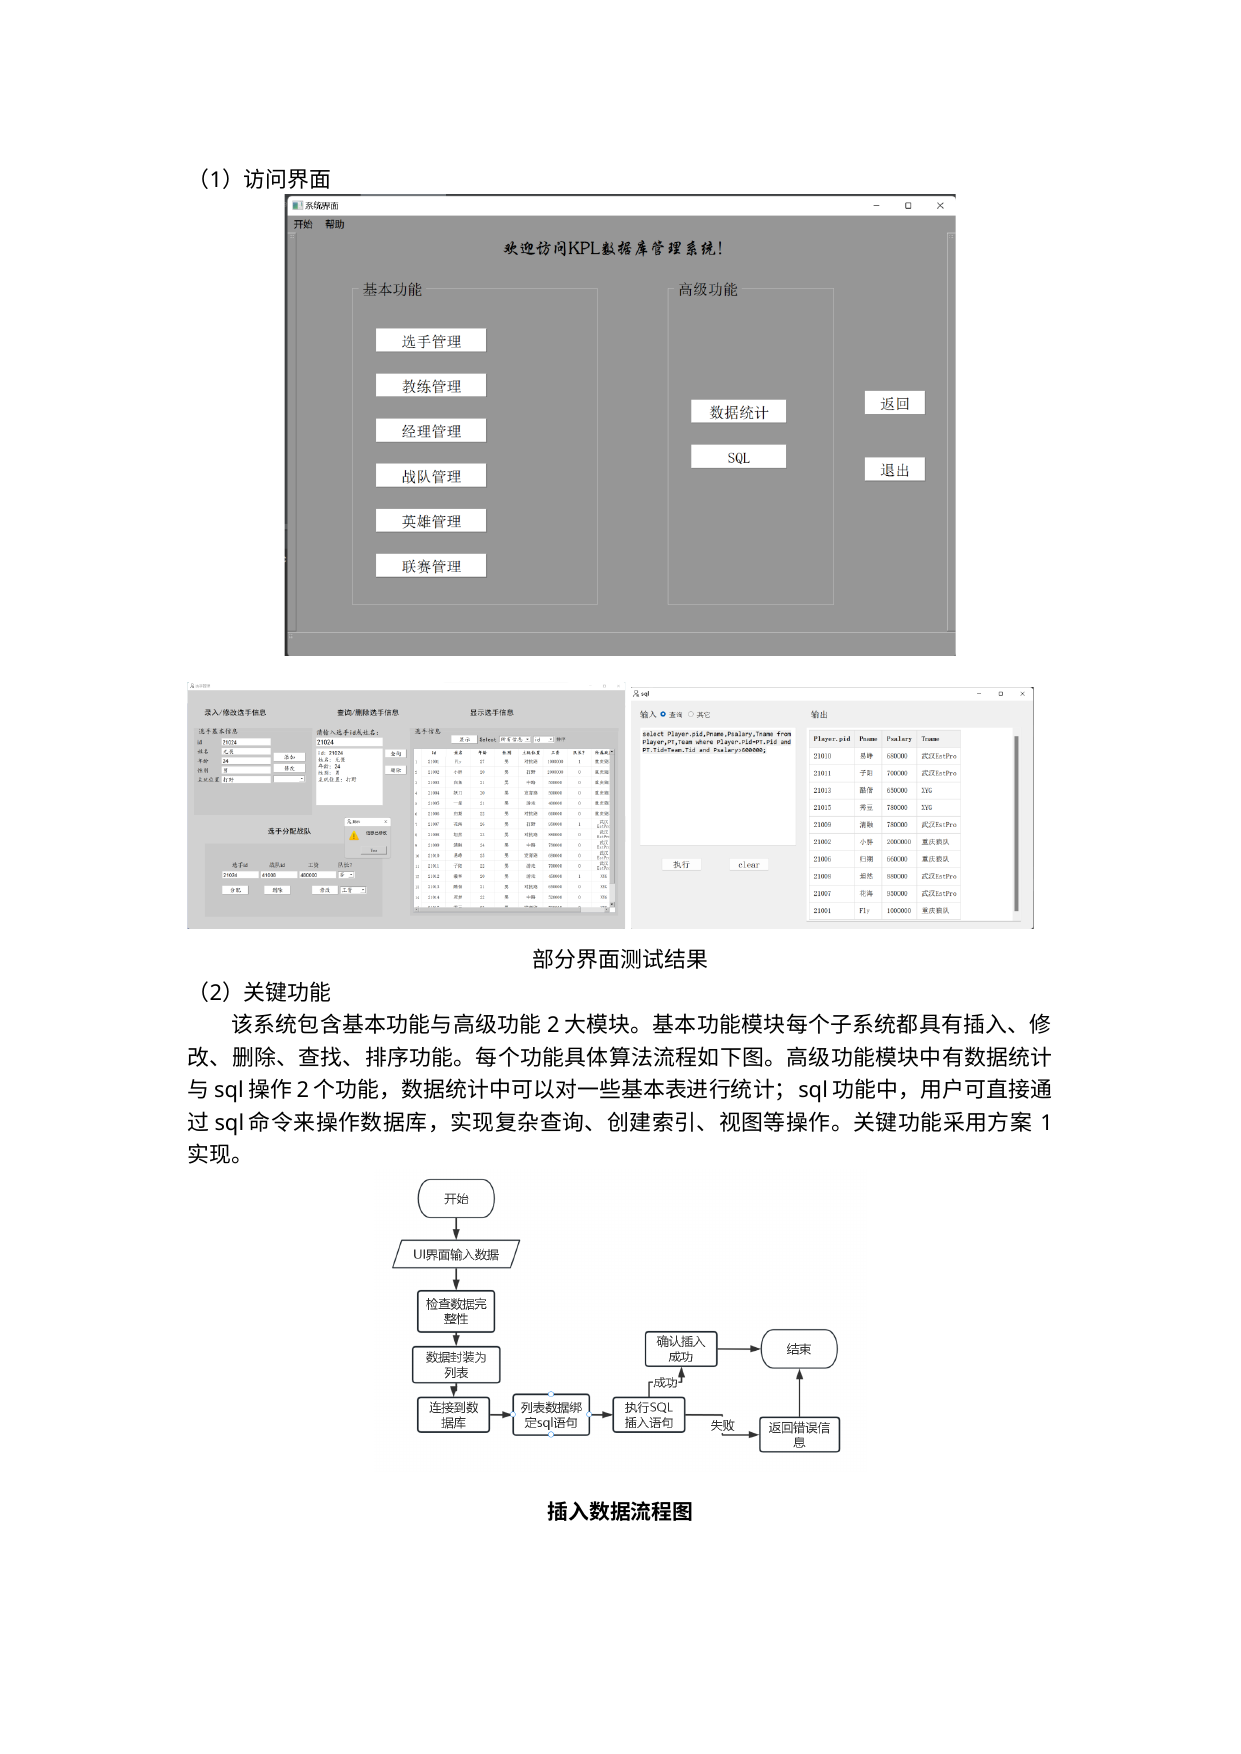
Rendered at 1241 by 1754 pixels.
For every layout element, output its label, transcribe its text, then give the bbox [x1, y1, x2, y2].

picture [631, 687, 1034, 929]
text 该系统包含基本功能与高级功能2大模块。基本功能模块每个子系统都具有插入、修改、删除、查找、排序功能。每个功能具体算法流程如下图。高级功能模块中有数据统计与sql操作2个功能，数据统计中可以对一些基本表进行统计；sql功能中，用户可直接通过sql命令来操作数据库，实现复杂查询、创建索引、视图等操作。关键功能采用方案1实现。 [187, 1007, 1053, 1169]
text （1）访问界面 [187, 162, 1053, 194]
picture [284, 194, 956, 656]
text （2）关键功能 [187, 974, 1053, 1007]
text 插入数据流程图 [187, 1494, 1053, 1527]
text 部分界面测试结果 [187, 942, 1053, 974]
picture [187, 682, 626, 929]
picture [373, 1169, 867, 1472]
